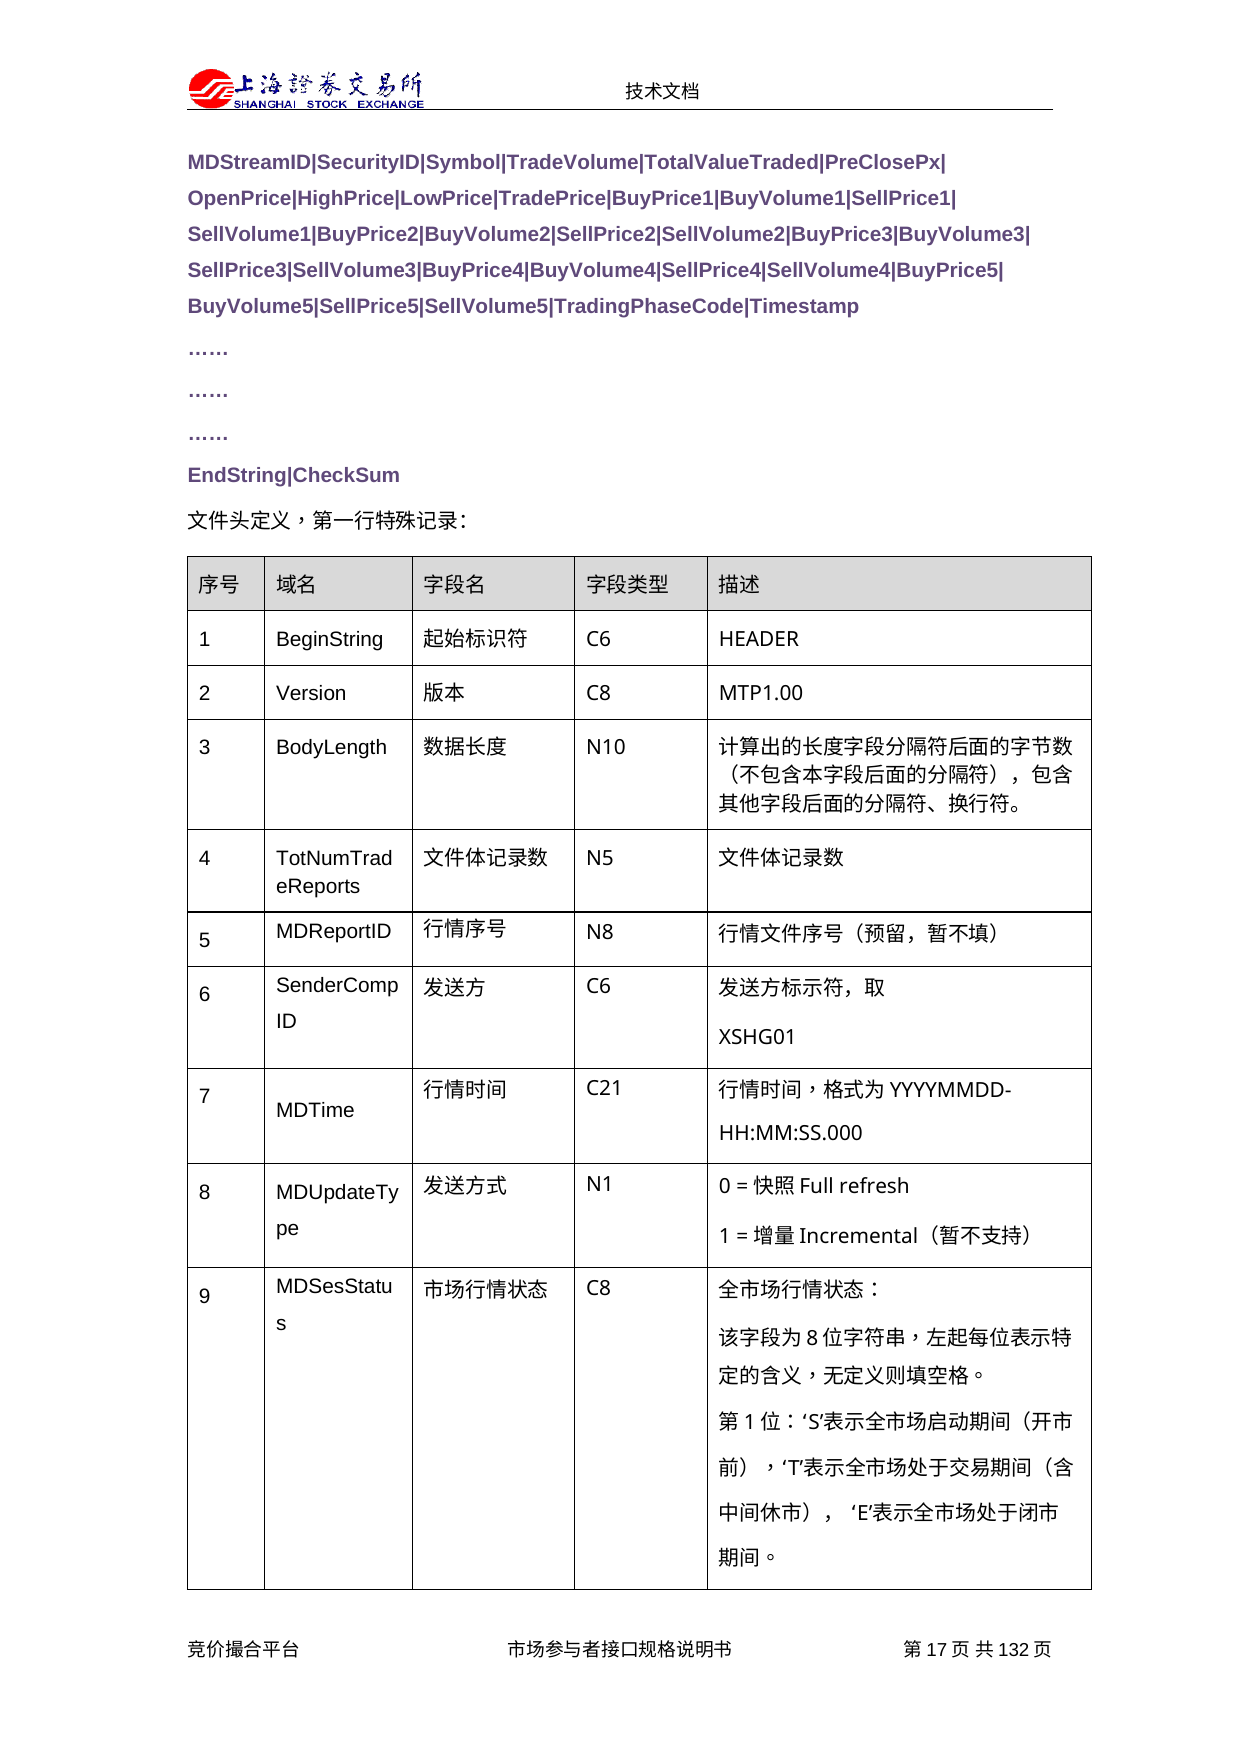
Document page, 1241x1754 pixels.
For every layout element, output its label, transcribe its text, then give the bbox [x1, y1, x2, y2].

table_cell MDReportID [265, 913, 412, 966]
table_cell 发送方标示符，取 XSHG01 [708, 967, 1091, 1067]
table_cell BeginString [265, 611, 412, 664]
table_cell 8 [188, 1164, 264, 1267]
table_cell MDTime [265, 1069, 412, 1163]
table_header 序号 [188, 557, 264, 610]
table_cell 文件体记录数 [413, 830, 574, 911]
table_cell C21 [575, 1069, 707, 1163]
table_header 域名 [265, 557, 412, 610]
text …… [187, 336, 1053, 360]
table_cell 0 = 快照Full refresh 1 = 增量Incremental（暂不支持） [708, 1164, 1091, 1267]
table_cell 行情时间 [413, 1069, 574, 1163]
table_cell MDUpdateType [265, 1164, 412, 1267]
text 文件头定义，第一行特殊记录： [187, 505, 1053, 535]
table_cell BodyLength [265, 720, 412, 829]
table_cell MDSesStatus [265, 1268, 412, 1589]
table_header 字段类型 [575, 557, 707, 610]
table_cell C8 [575, 1268, 707, 1589]
table_cell C6 [575, 967, 707, 1067]
table_cell 发送方式 [413, 1164, 574, 1267]
table_cell 9 [188, 1268, 264, 1589]
table_cell 7 [188, 1069, 264, 1163]
table_cell N10 [575, 720, 707, 829]
text EndString|CheckSum [187, 462, 1053, 486]
table_cell TotNumTradeReports [265, 830, 412, 911]
table_header 字段名 [413, 557, 574, 610]
text …… [187, 378, 1053, 402]
picture [187, 69, 424, 109]
table_cell 市场行情状态 [413, 1268, 574, 1589]
table_cell 行情文件序号（预留，暂不填） [708, 913, 1091, 966]
table_cell MTP1.00 [708, 666, 1091, 719]
table_cell 1 [188, 611, 264, 664]
table_cell Version [265, 666, 412, 719]
table_cell 版本 [413, 666, 574, 719]
table_cell 4 [188, 830, 264, 911]
table_cell 起始标识符 [413, 611, 574, 664]
table_cell 3 [188, 720, 264, 829]
table_cell SenderCompID [265, 967, 412, 1067]
table_cell N8 [575, 913, 707, 966]
table_header 描述 [708, 557, 1091, 610]
table_cell C8 [575, 666, 707, 719]
table_cell 数据长度 [413, 720, 574, 829]
table_cell N5 [575, 830, 707, 911]
table_cell HEADER [708, 611, 1091, 664]
text …… [187, 420, 1053, 444]
table_cell 文件体记录数 [708, 830, 1091, 911]
table_cell 2 [188, 666, 264, 719]
table_cell 行情序号 [413, 913, 574, 966]
table_cell 行情时间，格式为YYYYMMDD-HH:MM:SS.000 [708, 1069, 1091, 1163]
text MDStreamID|SecurityID|Symbol|TradeVolume|TotalValueTraded|PreClosePx|OpenPrice|HighPrice|LowPrice|TradePrice|BuyPrice1|BuyVolume1|SellPrice1|SellVolume1|BuyPrice2|BuyVolume2|SellPrice2|SellVolume2|BuyPrice3|BuyVolume3|SellPrice3|SellVolume3|BuyPrice4|BuyVolume4|SellPrice4|SellVolume4|BuyPrice5|BuyVolume5|SellPrice5|SellVolume5|TradingPhaseCode|Timestamp [187, 150, 1053, 318]
table_cell 计算出的长度字段分隔符后面的字节数（不包含本字段后面的分隔符），包含其他字段后面的分隔符、换行符。 [708, 720, 1091, 829]
table_cell 5 [188, 913, 264, 966]
table_cell 发送方 [413, 967, 574, 1067]
table_cell N1 [575, 1164, 707, 1267]
table_cell C6 [575, 611, 707, 664]
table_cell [708, 1268, 1091, 1589]
table_cell 6 [188, 967, 264, 1067]
